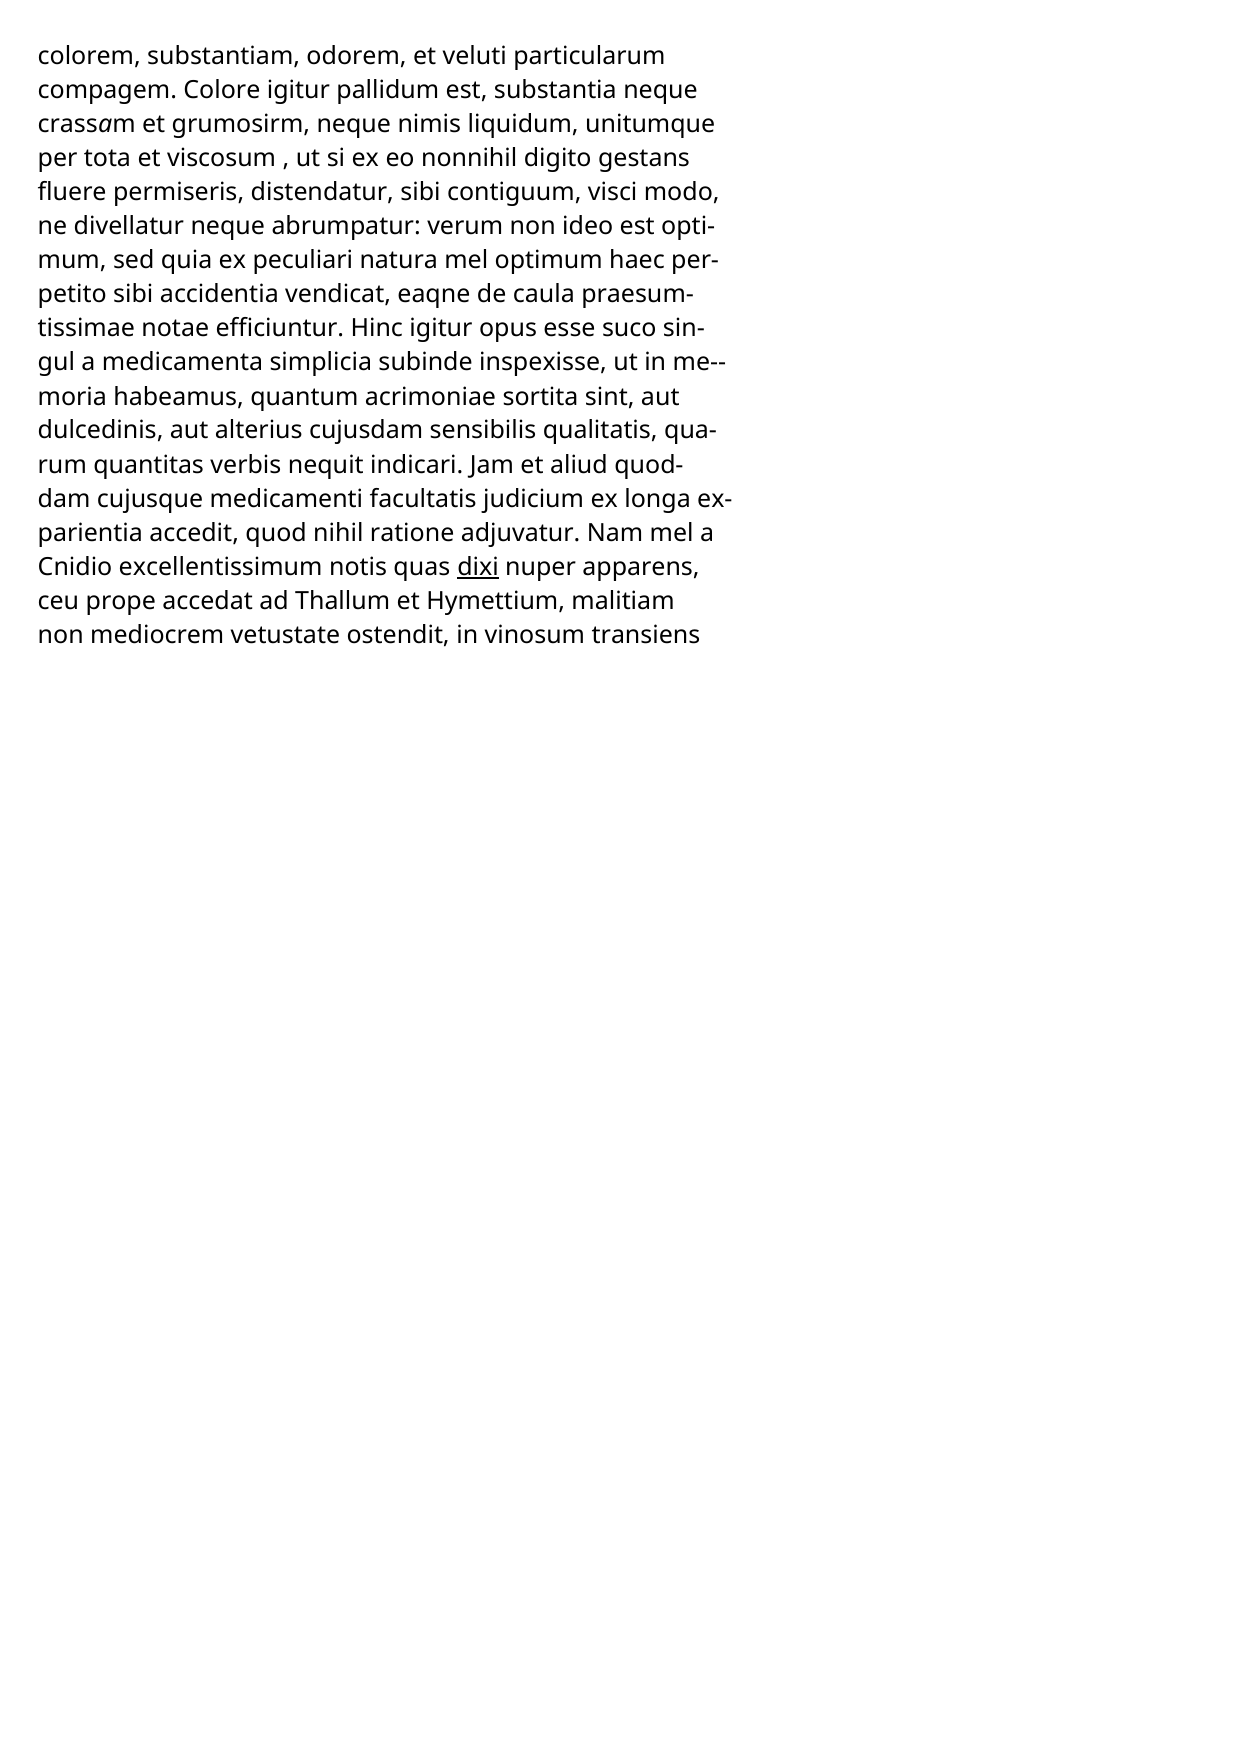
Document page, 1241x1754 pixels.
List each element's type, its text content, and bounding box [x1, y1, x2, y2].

text colorem, substantiam, odorem, et veluti particularum compagem. Colore igitur pallidum est, substantia neque crassam et grumosirm, neque nimis liquidum, unitumque per tota et viscosum , ut si ex eo nonnihil digito gestans fluere permiseris, distendatur, sibi contiguum, visci modo, ne divellatur neque abrumpatur: verum non ideo est opti- mum, sed quia ex peculiari natura mel optimum haec per- petito sibi accidentia vendicat, eaqne de caula praesum- tissimae notae efficiuntur. Hinc igitur opus esse suco sin- gul a medicamenta simplicia subinde inspexisse, ut in me-- moria habeamus, quantum acrimoniae sortita sint, aut dulcedinis, aut alterius cujusdam sensibilis qualitatis, qua- rum quantitas verbis nequit indicari. Jam et aliud quod- dam cujusque medicamenti facultatis judicium ex longa ex- parientia accedit, quod nihil ratione adjuvatur. Nam mel a Cnidio excellentissimum notis quas dixi nuper apparens, ceu prope accedat ad Thallum et Hymettium, malitiam non mediocrem vetustate ostendit, in vinosum transiens [37, 37, 1203, 651]
